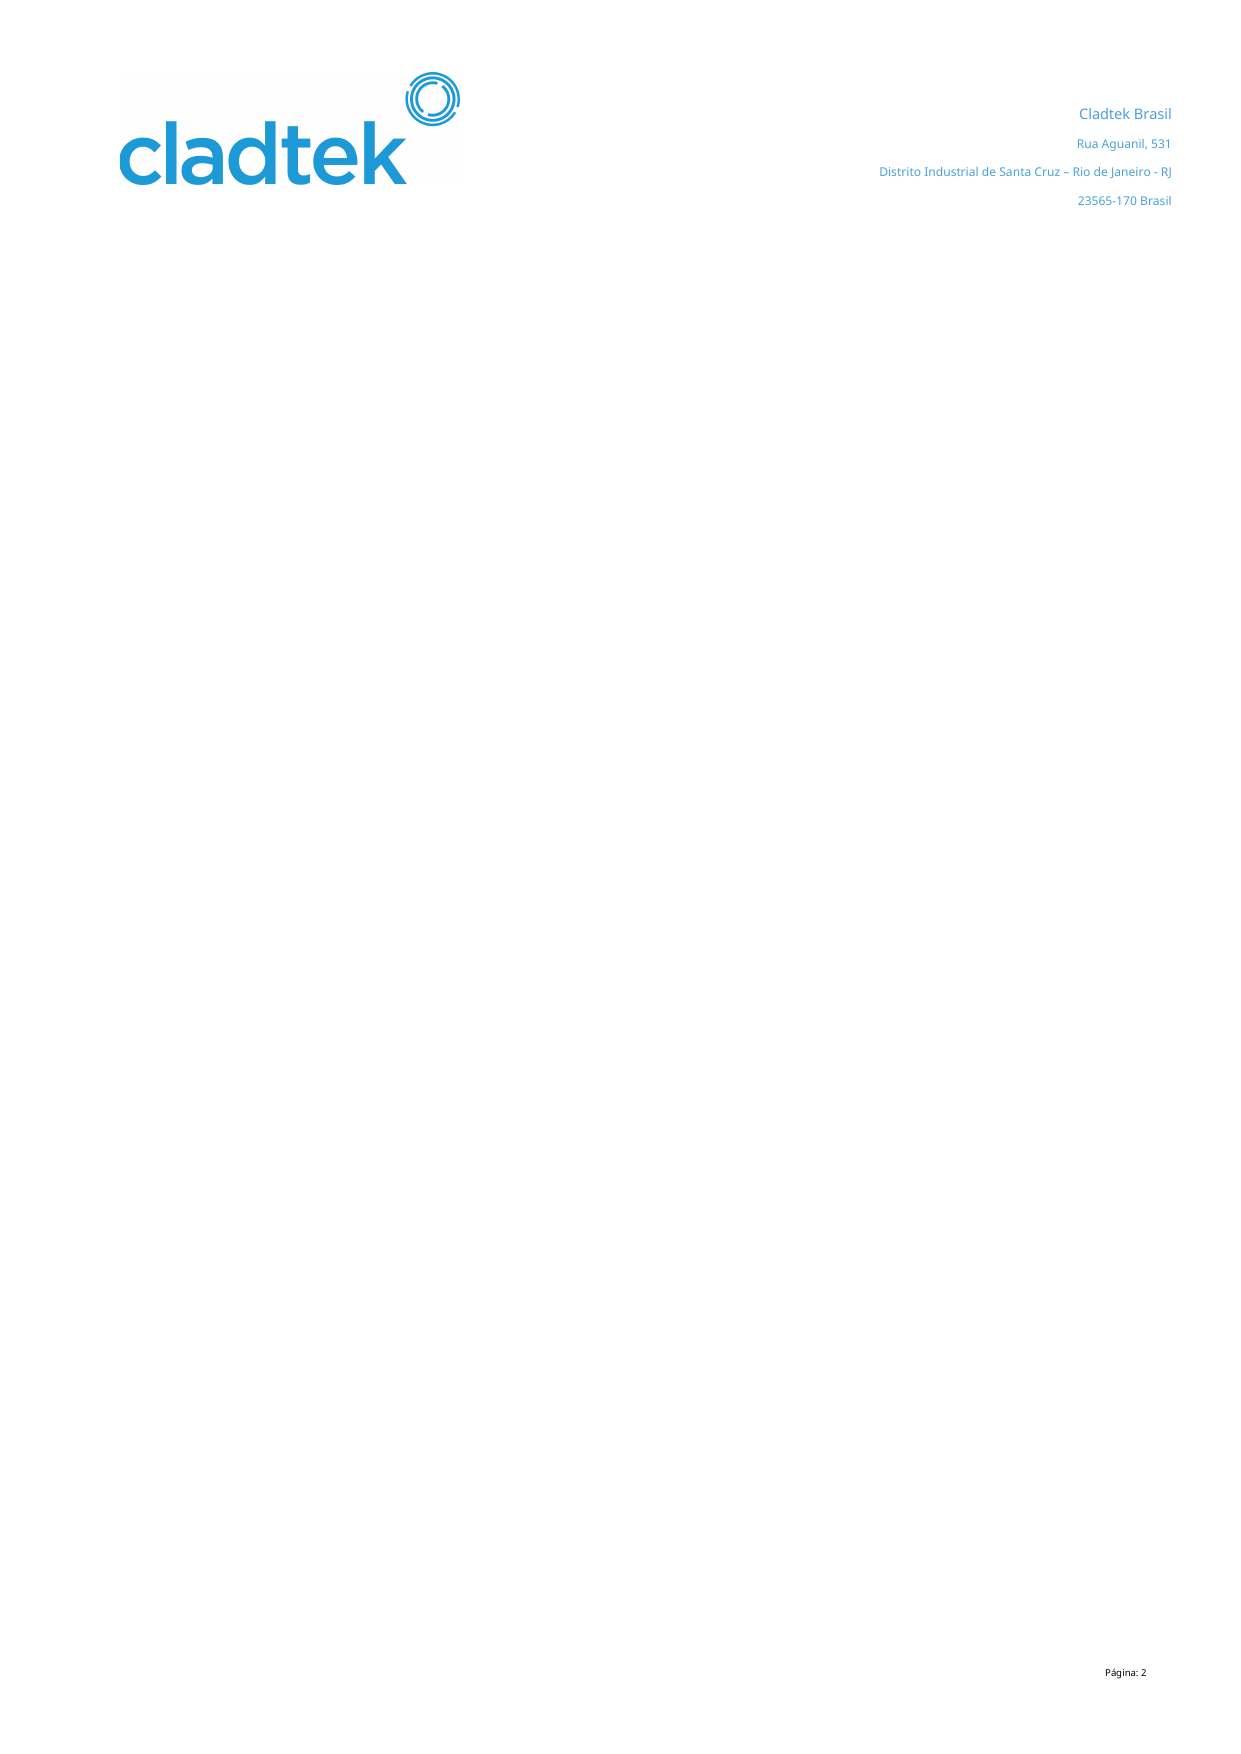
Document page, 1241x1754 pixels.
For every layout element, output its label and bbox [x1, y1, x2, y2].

picture [119, 72, 460, 185]
